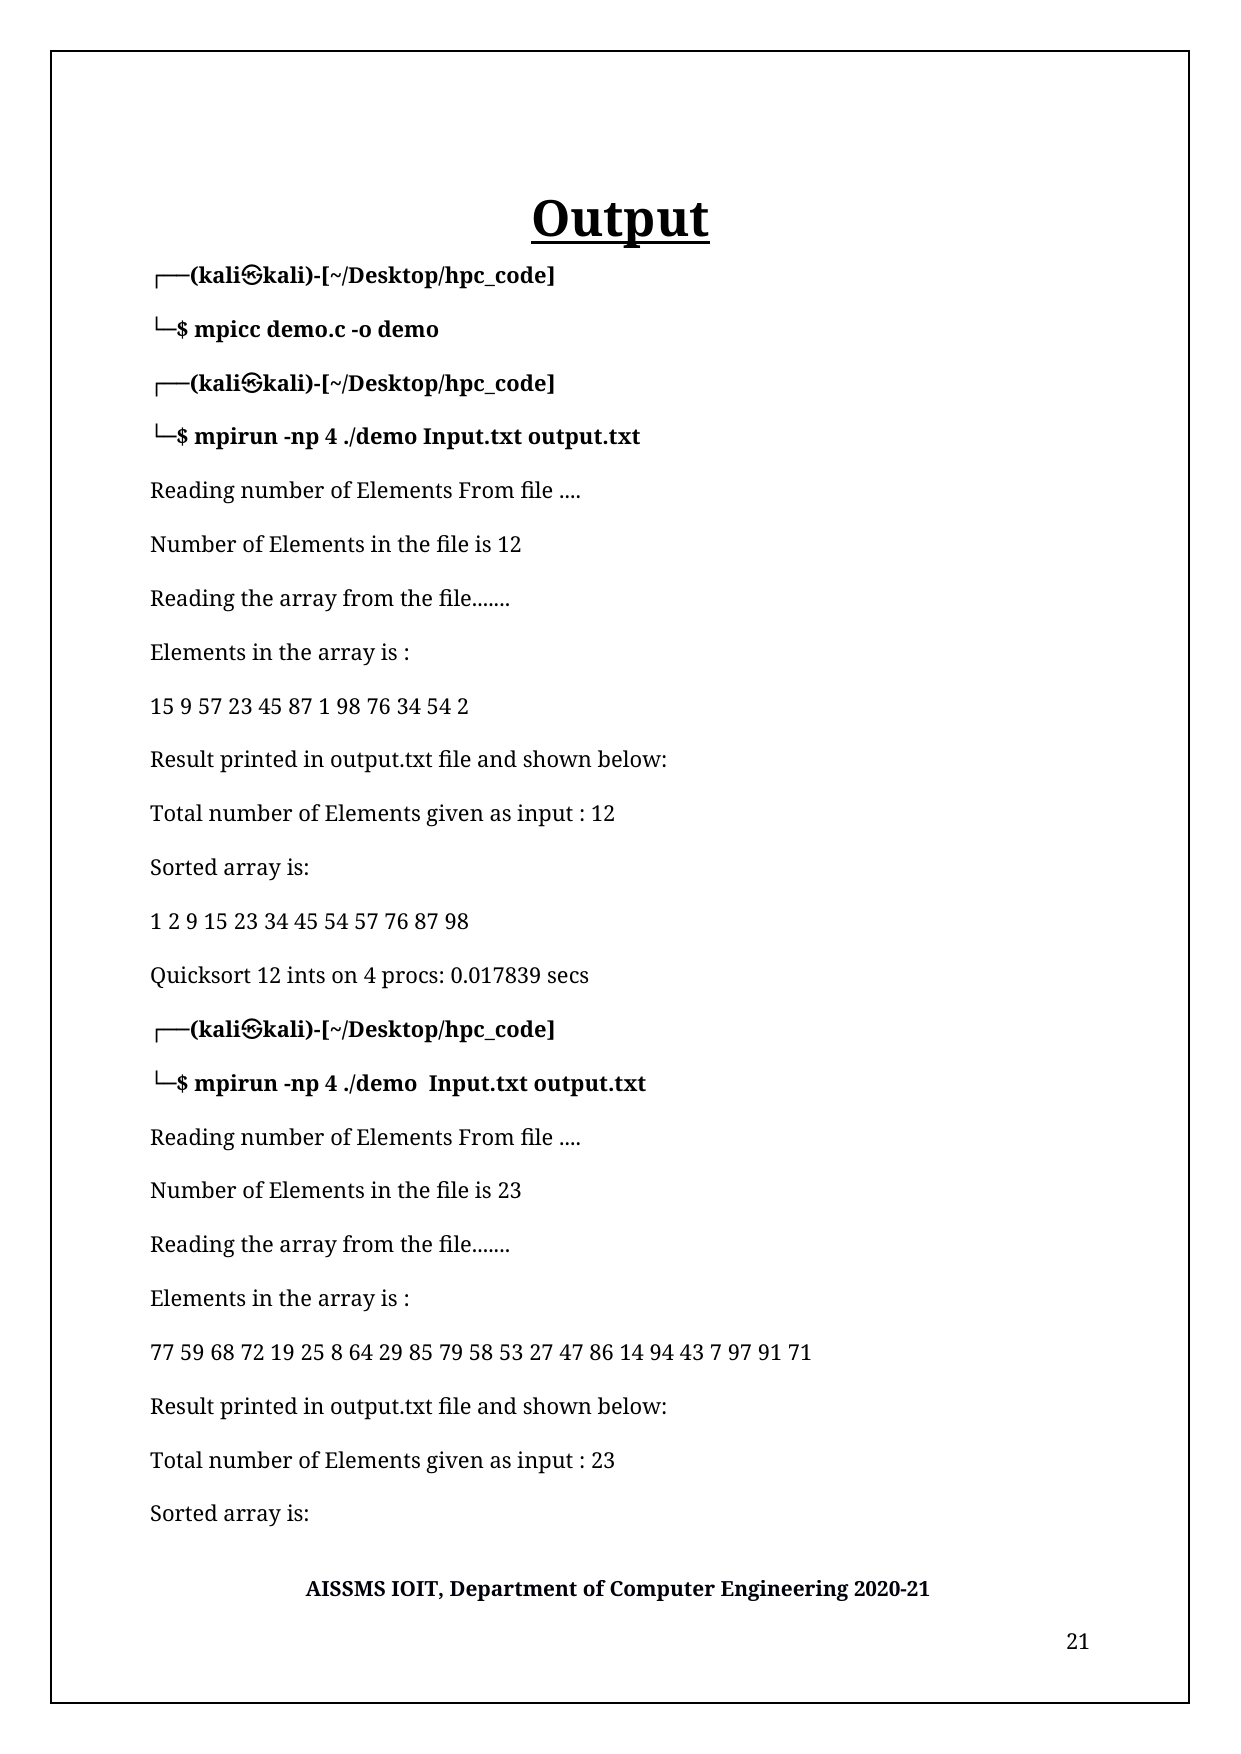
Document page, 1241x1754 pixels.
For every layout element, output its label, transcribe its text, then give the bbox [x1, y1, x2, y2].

text Result printed in output.txt file and shown below: [150, 744, 1090, 774]
text Elements in the array is : [150, 637, 1090, 667]
text Number of Elements in the file is 12 [150, 529, 1090, 559]
text Sorted array is: [150, 1498, 1090, 1528]
text └─$ mpirun -np 4 ./demo Input.txt output.txt [150, 1068, 1090, 1097]
text Reading number of Elements From file .... [150, 1121, 1090, 1151]
text Elements in the array is : [150, 1283, 1090, 1313]
text ┌──(kali㉿kali)-[~/Desktop/hpc_code] [150, 367, 1090, 397]
text Quicksort 12 ints on 4 procs: 0.017839 secs [150, 960, 1090, 990]
text Number of Elements in the file is 23 [150, 1175, 1090, 1205]
text └─$ mpirun -np 4 ./demo Input.txt output.txt [150, 421, 1090, 451]
text Reading the array from the file....... [150, 583, 1090, 613]
text Sorted array is: [150, 852, 1090, 882]
text 1 2 9 15 23 34 45 54 57 76 87 98 [150, 906, 1090, 936]
text Total number of Elements given as input : 23 [150, 1444, 1090, 1474]
text └─$ mpicc demo.c -o demo [150, 314, 1090, 343]
text ┌──(kali㉿kali)-[~/Desktop/hpc_code] [150, 260, 1090, 289]
text Result printed in output.txt file and shown below: [150, 1391, 1090, 1421]
text Reading the array from the file....... [150, 1229, 1090, 1259]
text ┌──(kali㉿kali)-[~/Desktop/hpc_code] [150, 1014, 1090, 1043]
text 15 9 57 23 45 87 1 98 76 34 54 2 [150, 691, 1090, 720]
subtitle Output [150, 183, 1090, 251]
text Reading number of Elements From file .... [150, 475, 1090, 505]
text 77 59 68 72 19 25 8 64 29 85 79 58 53 27 47 86 14 94 43 7 97 91 71 [150, 1337, 1090, 1367]
text Total number of Elements given as input : 12 [150, 798, 1090, 828]
